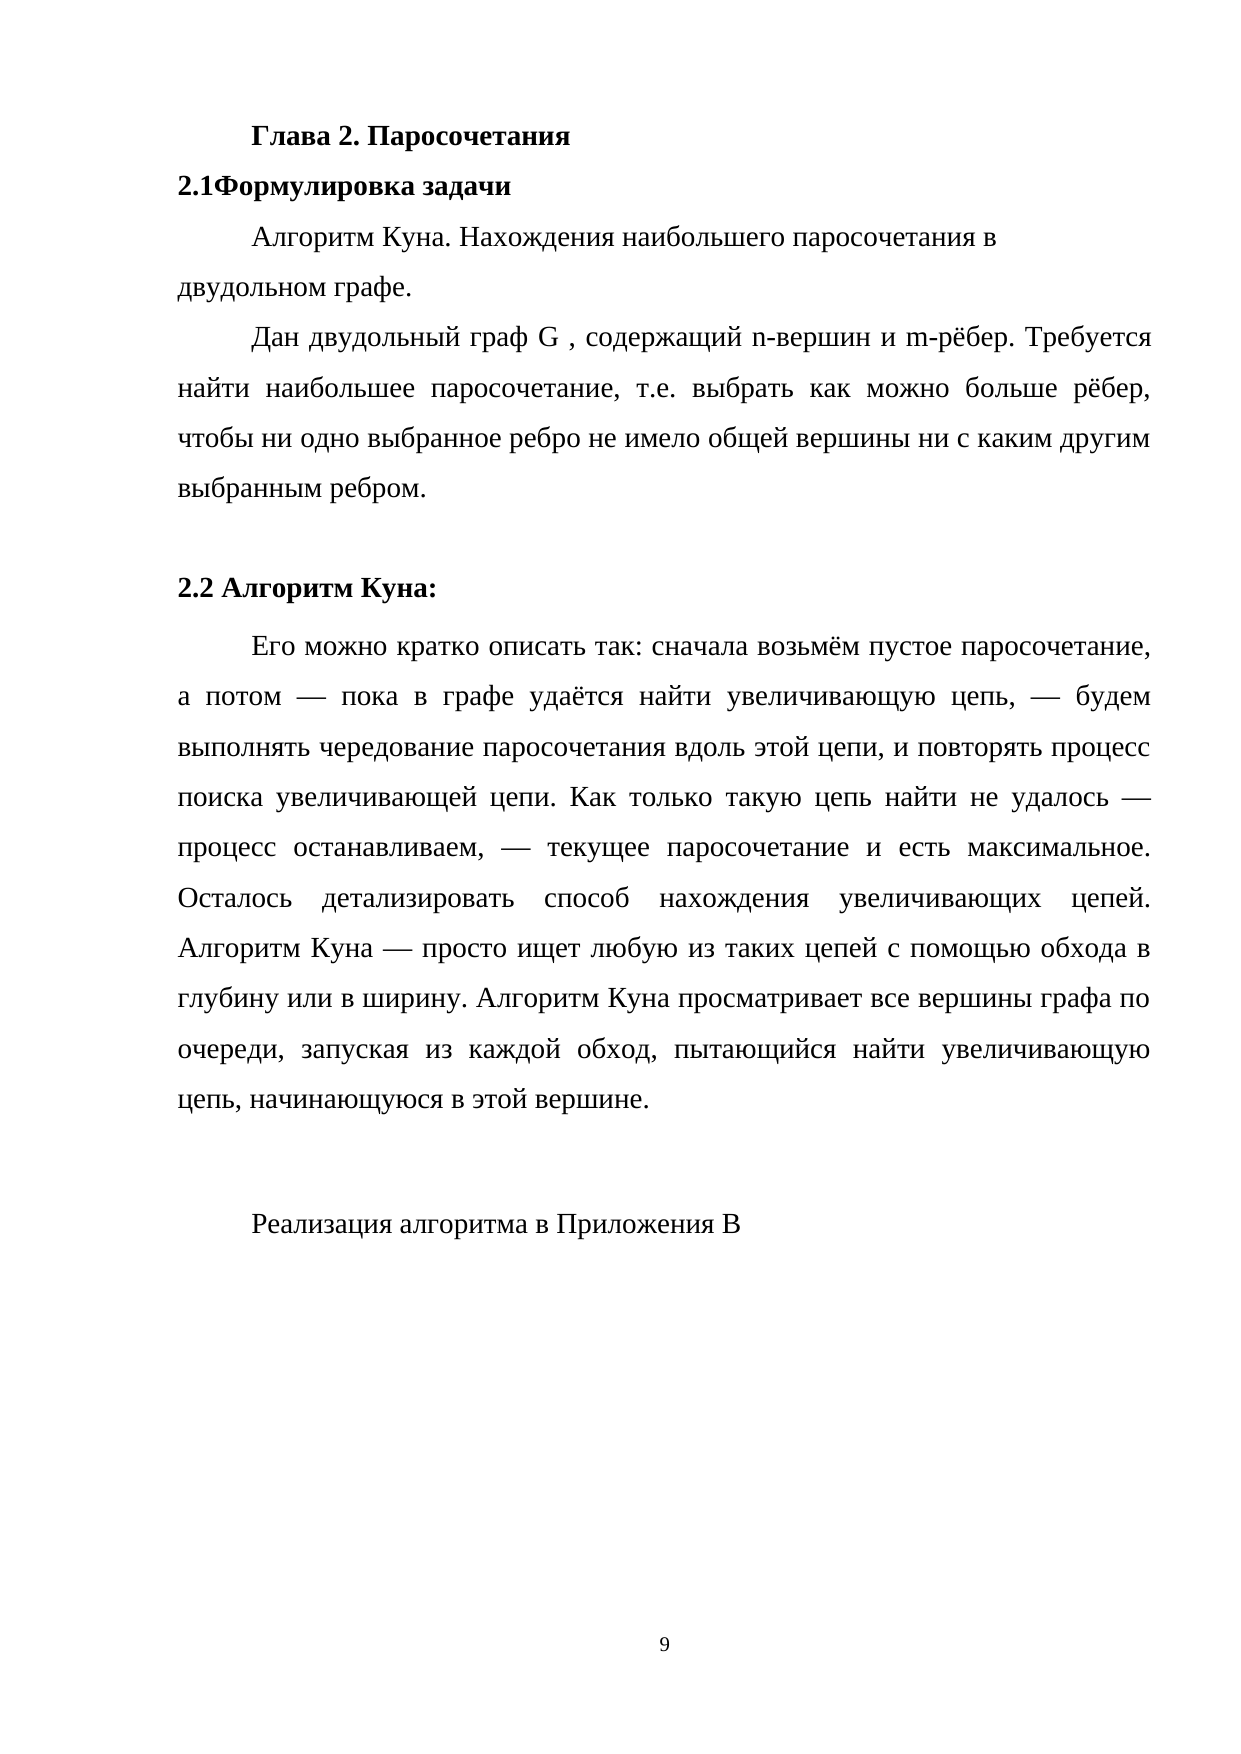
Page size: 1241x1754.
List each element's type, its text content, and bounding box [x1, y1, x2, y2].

text Его можно кратко описать так: сначала возьмём пустое паросочетание, а потом — пока в графе удаётся найти увеличивающую цепь, — будем выполнять чередование паросочетания вдоль этой цепи, и повторять процесс поиска увеличивающей цепи. Как только такую цепь найти не удалось — процесс останавливаем, — текущее паросочетание и есть максимальное. Осталось детализировать способ нахождения увеличивающих цепей. Алгоритм Куна — просто ищет любую из таких цепей с помощью обхода в глубину или в ширину. Алгоритм Куна просматривает все вершины графа по очереди, запуская из каждой обход, пытающийся найти увеличивающую цепь, начинающуюся в этой вершине. [177, 628, 1152, 1114]
subtitle 2.1Формулировка задачи [177, 168, 1152, 202]
text Реализация алгоритма в Приложения В [177, 1206, 1152, 1239]
text Алгоритм Куна. Нахождения наибольшего паросочетания в двудольном графе. [177, 219, 1152, 303]
subtitle 2.2 Алгоритм Куна: [177, 571, 1152, 604]
subtitle Глава 2. Паросочетания [177, 118, 1152, 152]
text Дан двудольный граф G , содержащий n-вершин и m-рёбер. Требуется найти наибольшее паросочетание, т.е. выбрать как можно больше рёбер, чтобы ни одно выбранное ребро не имело общей вершины ни с каким другим выбранным ребром. [177, 319, 1152, 504]
